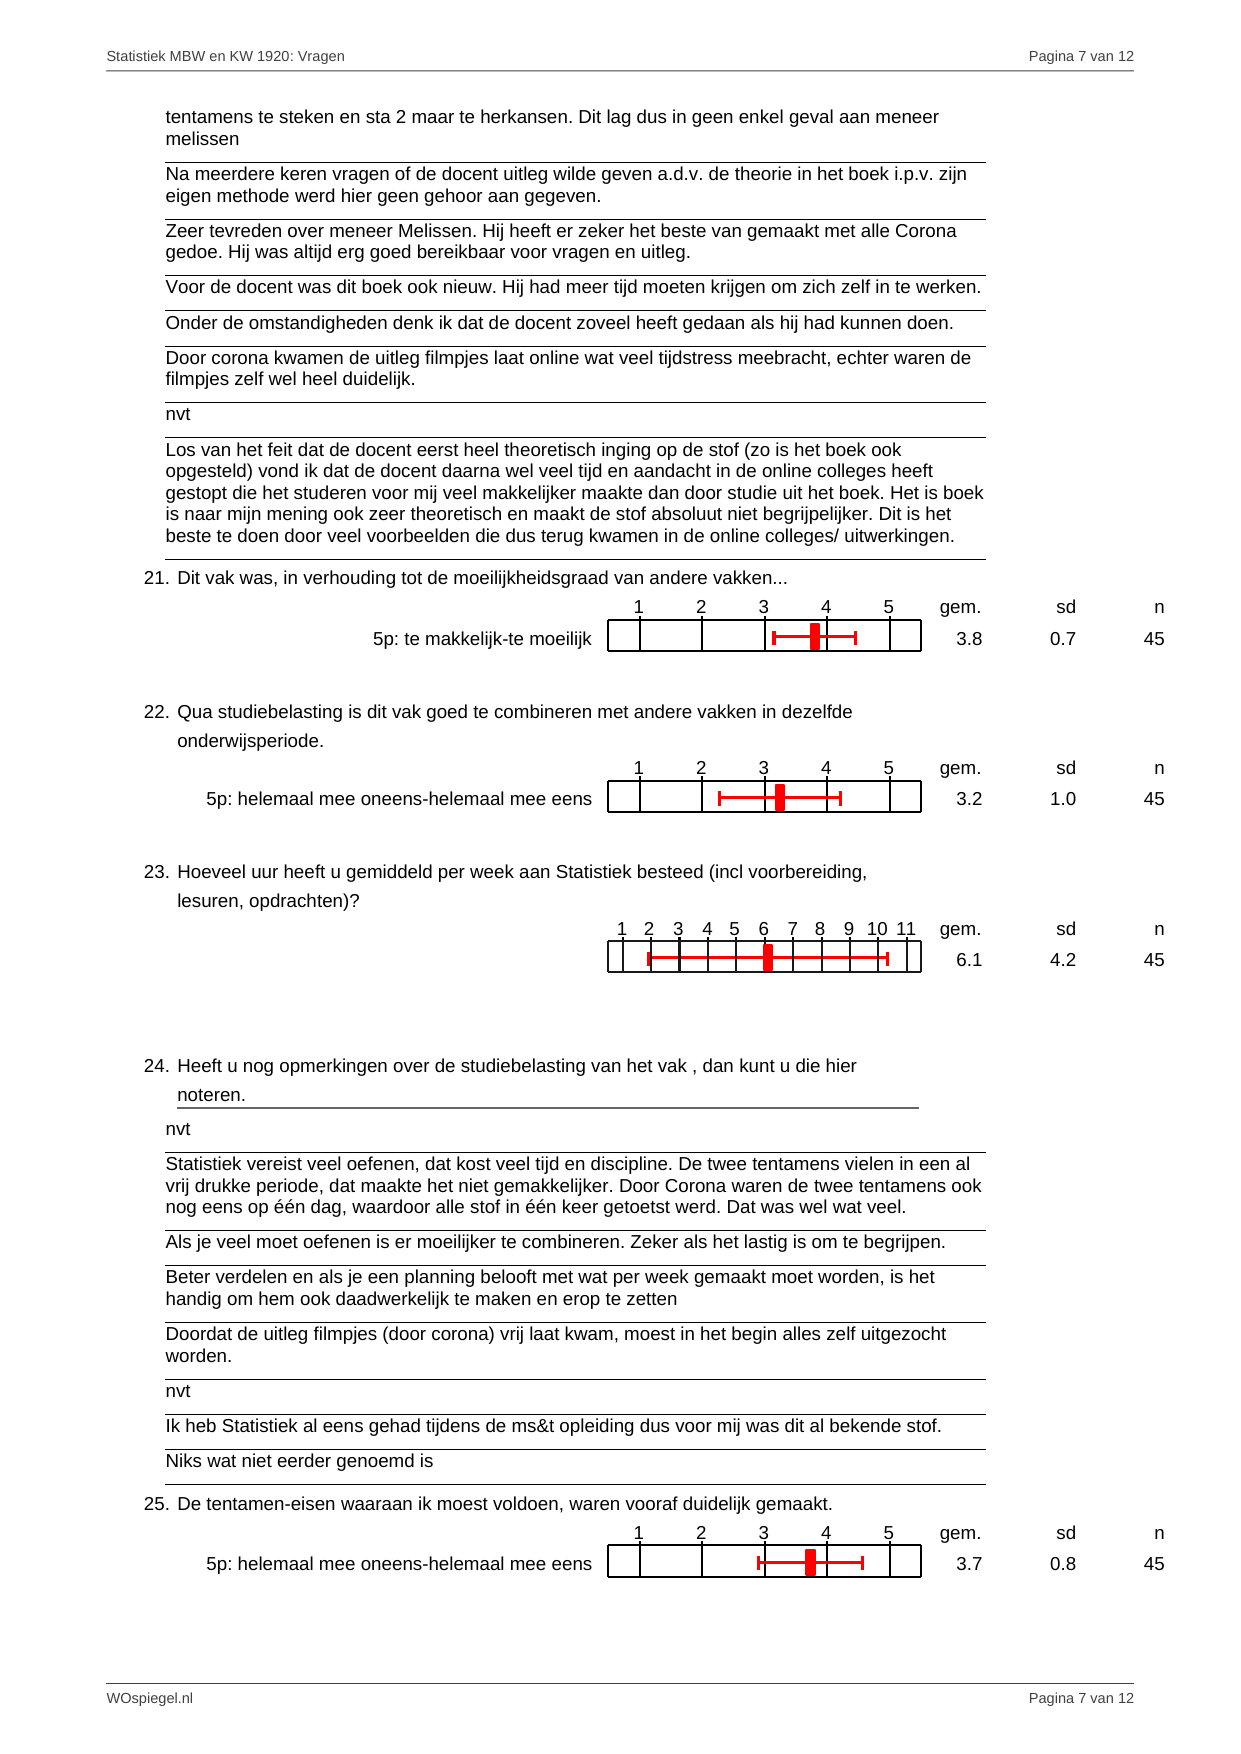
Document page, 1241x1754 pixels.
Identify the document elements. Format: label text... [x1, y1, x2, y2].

text Zeer tevreden over meneer Melissen. Hij heeft er zeker het beste van gemaakt met alle Corona gedoe. Hij was altijd erg goed bereikbaar voor vragen en uitleg. [165, 220, 986, 275]
text Voor de docent was dit boek ook nieuw. Hij had meer tijd moeten krijgen om zich zelf in te werken. [165, 276, 986, 310]
text nvt [165, 403, 986, 437]
text Als je veel moet oefenen is er moeilijker te combineren. Zeker als het lastig is om te begrijpen. [165, 1231, 986, 1265]
text Doordat de uitleg filmpjes (door corona) vrij laat kwam, moest in het begin alles zelf uitgezocht worden. [165, 1323, 986, 1379]
text nvt [165, 1118, 986, 1152]
text Door corona kwamen de uitleg filmpjes laat online wat veel tijdstress meebracht, echter waren de filmpjes zelf wel heel duidelijk. [165, 347, 986, 402]
text Beter verdelen en als je een planning belooft met wat per week gemaakt moet worden, is het handig om hem ook daadwerkelijk te maken en erop te zetten [165, 1266, 986, 1322]
text Ik heb Statistiek al eens gehad tijdens de ms&t opleiding dus voor mij was dit al bekende stof. [165, 1415, 986, 1449]
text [165, 106, 986, 162]
text Onder de omstandigheden denk ik dat de docent zoveel heeft gedaan als hij had kunnen doen. [165, 311, 986, 346]
text Los van het feit dat de docent eerst heel theoretisch inging op de stof (zo is het boek ook opgesteld) vond ik dat de docent daarna wel veel tijd en aandacht in de online colleges heeft gestopt die het studeren voor mij veel makkelijker maakte dan door studie uit het boek. Het is boek is naar mijn mening ook zeer theoretisch en maakt de stof absoluut niet begrijpelijker. Dit is het beste te doen door veel voorbeelden die dus terug kwamen in de online colleges/ uitwerkingen. [165, 438, 986, 559]
text Statistiek vereist veel oefenen, dat kost veel tijd en discipline. De twee tentamens vielen in een al vrij drukke periode, dat maakte het niet gemakkelijker. Door Corona waren de twee tentamens ook nog eens op één dag, waardoor alle stof in één keer getoetst werd. Dat was wel wat veel. [165, 1153, 986, 1230]
text Na meerdere keren vragen of de docent uitleg wilde geven a.d.v. de theorie in het boek i.p.v. zijn eigen methode werd hier geen gehoor aan gegeven. [165, 163, 986, 219]
text nvt [165, 1380, 986, 1414]
text Niks wat niet eerder genoemd is [165, 1450, 986, 1484]
